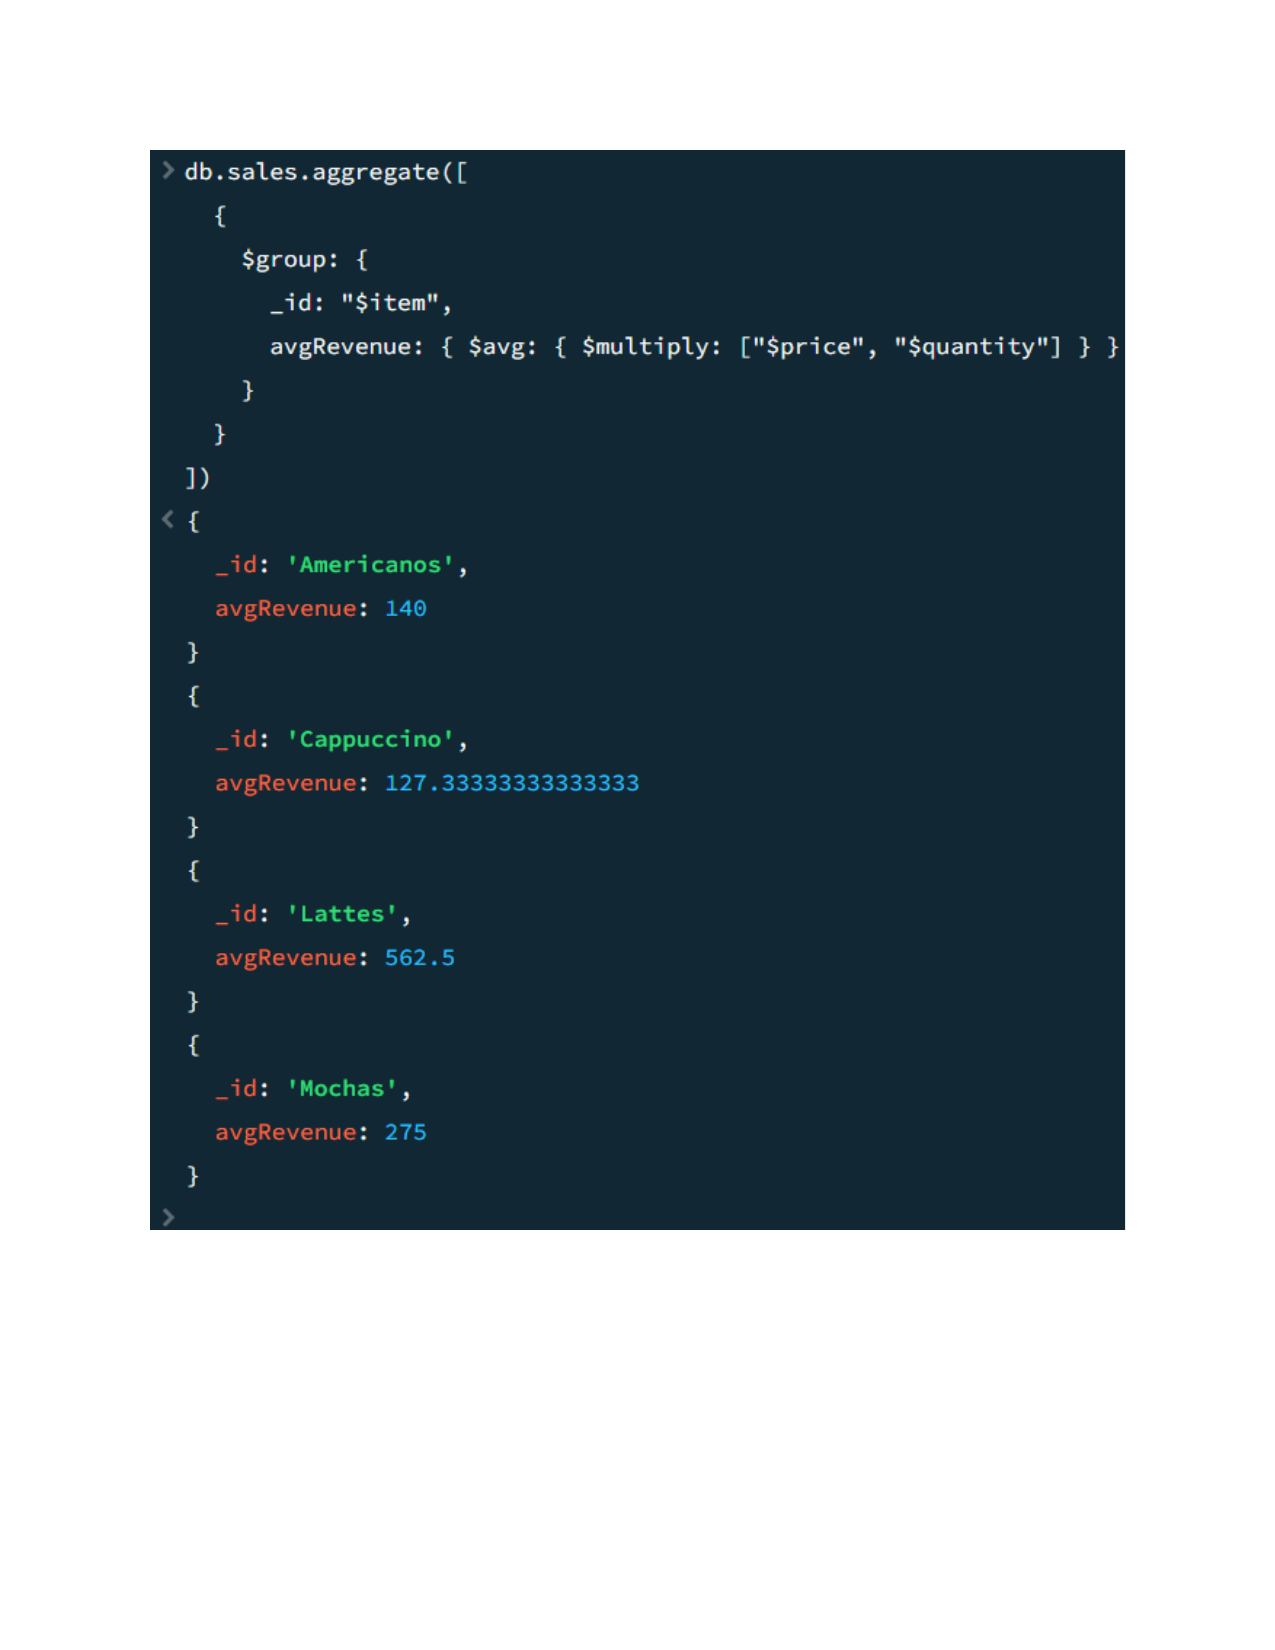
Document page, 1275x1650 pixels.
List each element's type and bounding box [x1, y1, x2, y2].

picture [150, 150, 1125, 1230]
